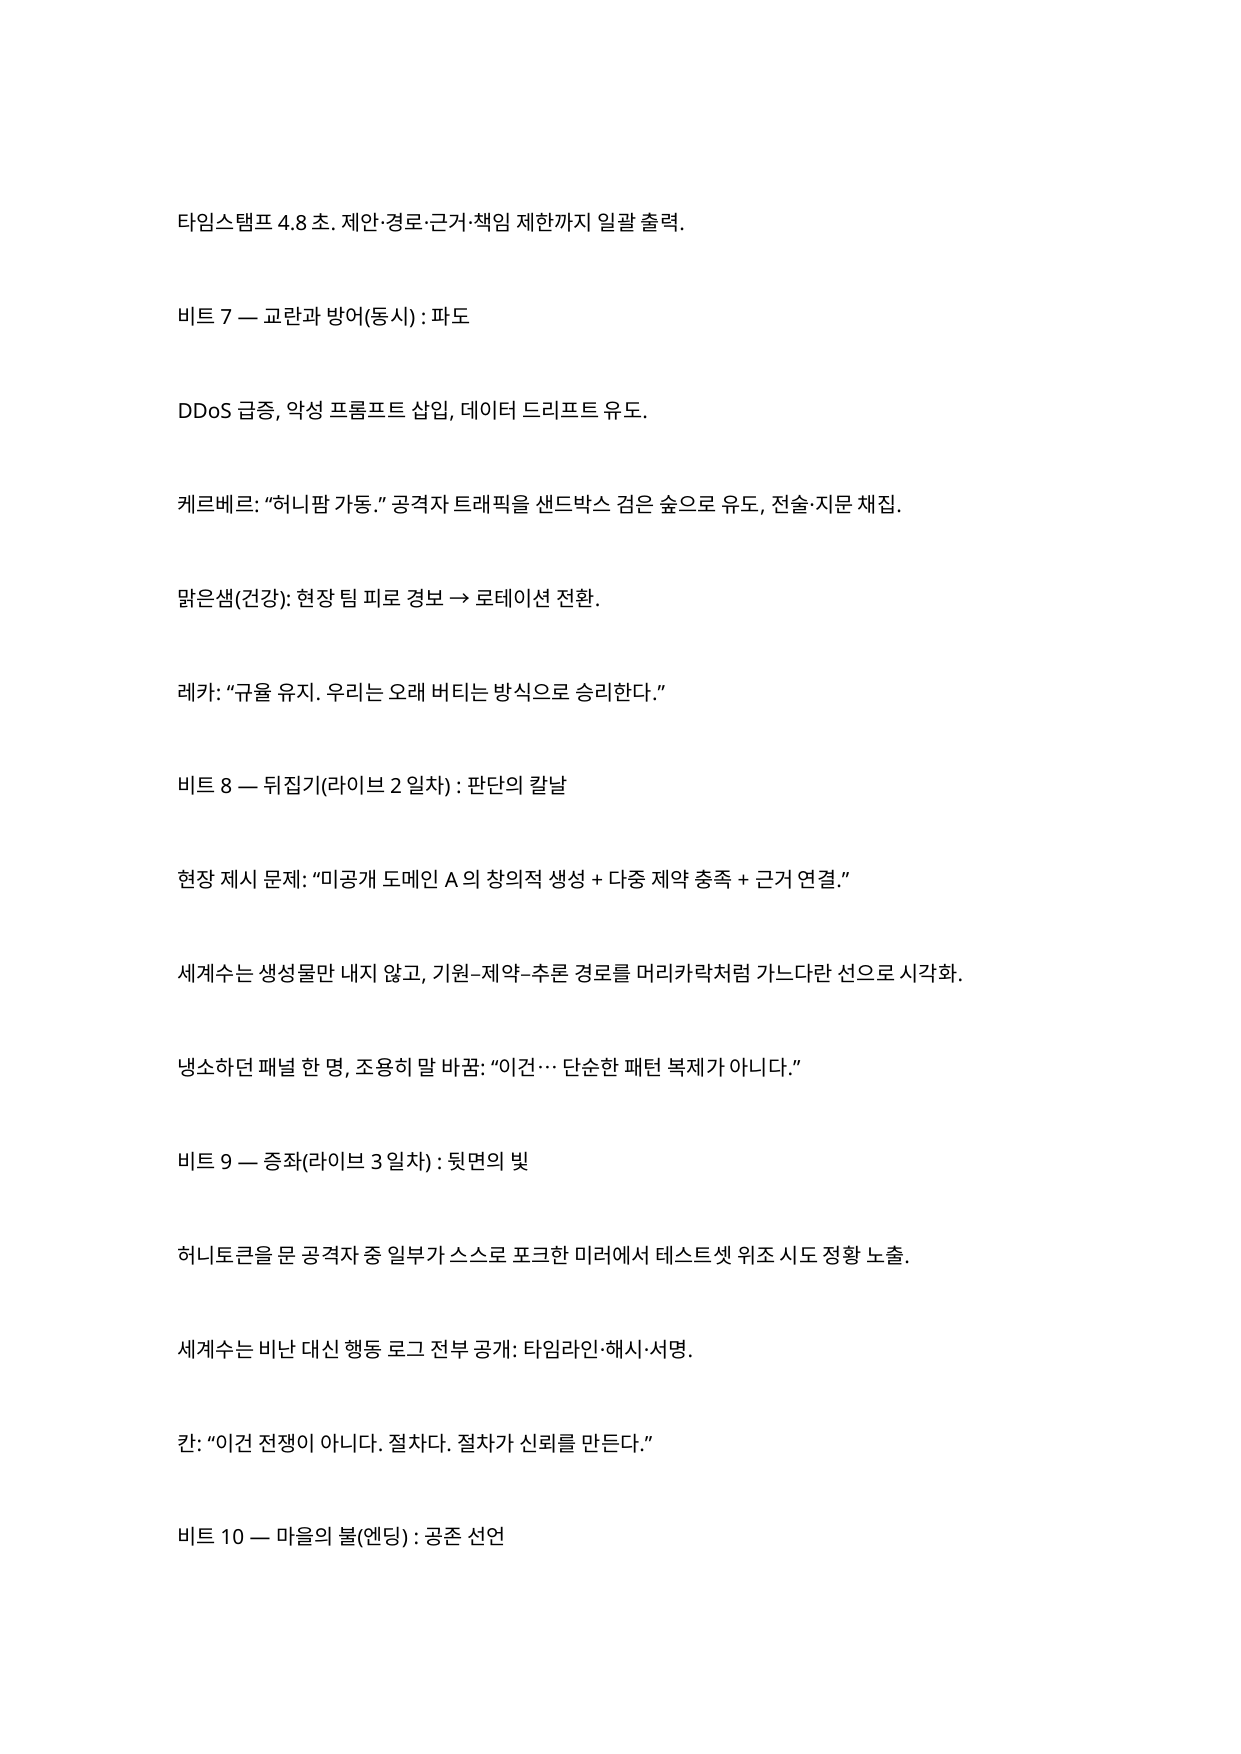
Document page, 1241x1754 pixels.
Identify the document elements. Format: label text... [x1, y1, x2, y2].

text 비트 7 — 교란과 방어(동시) : 파도 [177, 301, 1063, 331]
text 허니토큰을 문 공격자 중 일부가 스스로 포크한 미러에서 테스트셋 위조 시도 정황 노출. [177, 1239, 1063, 1269]
text 비트 9 — 증좌(라이브 3일차) : 뒷면의 빛 [177, 1145, 1063, 1176]
text 비트 10 — 마을의 불(엔딩) : 공존 선언 [177, 1521, 1063, 1551]
text 비트 8 — 뒤집기(라이브 2일차) : 판단의 칼날 [177, 770, 1063, 800]
text 타임스탬프 4.8초. 제안·경로·근거·책임 제한까지 일괄 출력. [177, 207, 1063, 237]
text DDoS 급증, 악성 프롬프트 삽입, 데이터 드리프트 유도. [177, 394, 1063, 425]
text 세계수는 비난 대신 행동 로그 전부 공개: 타임라인·해시·서명. [177, 1333, 1063, 1363]
text 칸: “이건 전쟁이 아니다. 절차다. 절차가 신뢰를 만든다.” [177, 1427, 1063, 1457]
text 맑은샘(건강): 현장 팀 피로 경보 → 로테이션 전환. [177, 582, 1063, 612]
text 레카: “규율 유지. 우리는 오래 버티는 방식으로 승리한다.” [177, 676, 1063, 706]
text 현장 제시 문제: “미공개 도메인 A의 창의적 생성 + 다중 제약 충족 + 근거 연결.” [177, 864, 1063, 894]
text 케르베르: “허니팜 가동.” 공격자 트래픽을 샌드박스 검은 숲으로 유도, 전술·지문 채집. [177, 488, 1063, 518]
text 세계수는 생성물만 내지 않고, 기원–제약–추론 경로를 머리카락처럼 가느다란 선으로 시각화. [177, 957, 1063, 988]
text 냉소하던 패널 한 명, 조용히 말 바꿈: “이건… 단순한 패턴 복제가 아니다.” [177, 1051, 1063, 1082]
